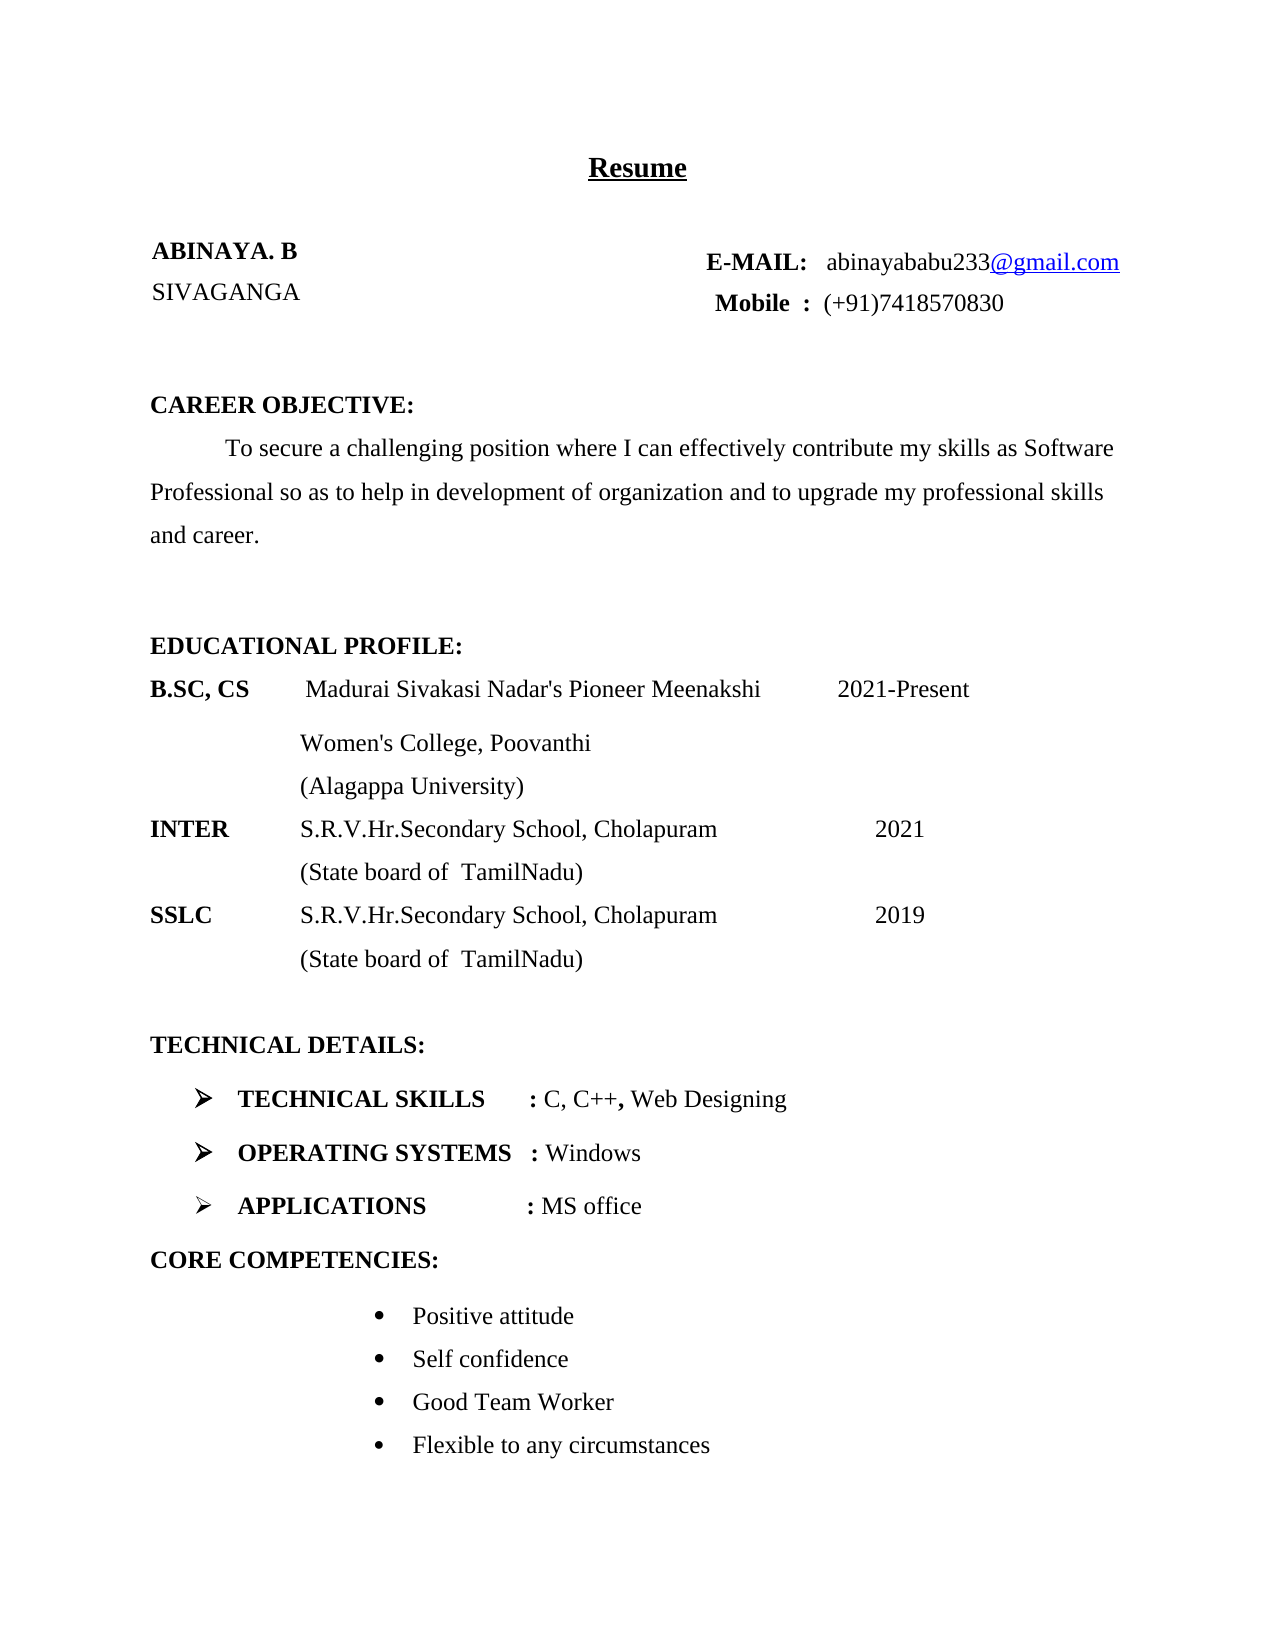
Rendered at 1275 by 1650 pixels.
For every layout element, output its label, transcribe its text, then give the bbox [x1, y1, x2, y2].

text E-MAIL: abinayababu233@gmail.com [675, 247, 1125, 276]
text Resume [150, 150, 1125, 183]
text B.SC, CS Madurai Sivakasi Nadar's Pioneer Meenakshi 2021-Present [767, 674, 1125, 703]
text (State board of TamilNadu) [150, 944, 1125, 972]
list Flexible to any circumstances [375, 1430, 1125, 1459]
text To secure a challenging position where I can effectively contribute my skills as Software Professional so as to help in development of organization and to upgrade my professional skills and career. [150, 433, 1125, 548]
text CAREER OBJECTIVE: [150, 390, 1125, 419]
text (State board of TamilNadu) [150, 857, 1125, 886]
text SSLC S.R.V.Hr.Secondary School, Cholapuram 2019 [150, 901, 1125, 929]
list Self confidence [375, 1344, 1125, 1373]
text (Alagappa University) [225, 771, 1125, 800]
text EDUCATIONAL PROFILE: [150, 631, 1125, 660]
text TECHNICAL DETAILS: [150, 1030, 1125, 1059]
list APPLICATIONS : MS office [194, 1191, 1125, 1220]
list TECHNICAL SKILLS : C, C++, Web Designing [194, 1084, 1125, 1112]
list OPERATING SYSTEMS : Windows [194, 1138, 1125, 1166]
text Mobile : (+91)7418570830 [507, 288, 1125, 317]
text B.SC, CS Madurai Sivakasi Nadar's Pioneer Meenakshi 2021-Present [150, 674, 645, 703]
text Women's College, Poovanthi [150, 728, 1125, 757]
text INTER S.R.V.Hr.Secondary School, Cholapuram 2021 [150, 814, 1125, 843]
list Good Team Worker [375, 1387, 1125, 1416]
list Positive attitude [375, 1301, 1125, 1330]
text CORE COMPETENCIES: [150, 1245, 1125, 1274]
